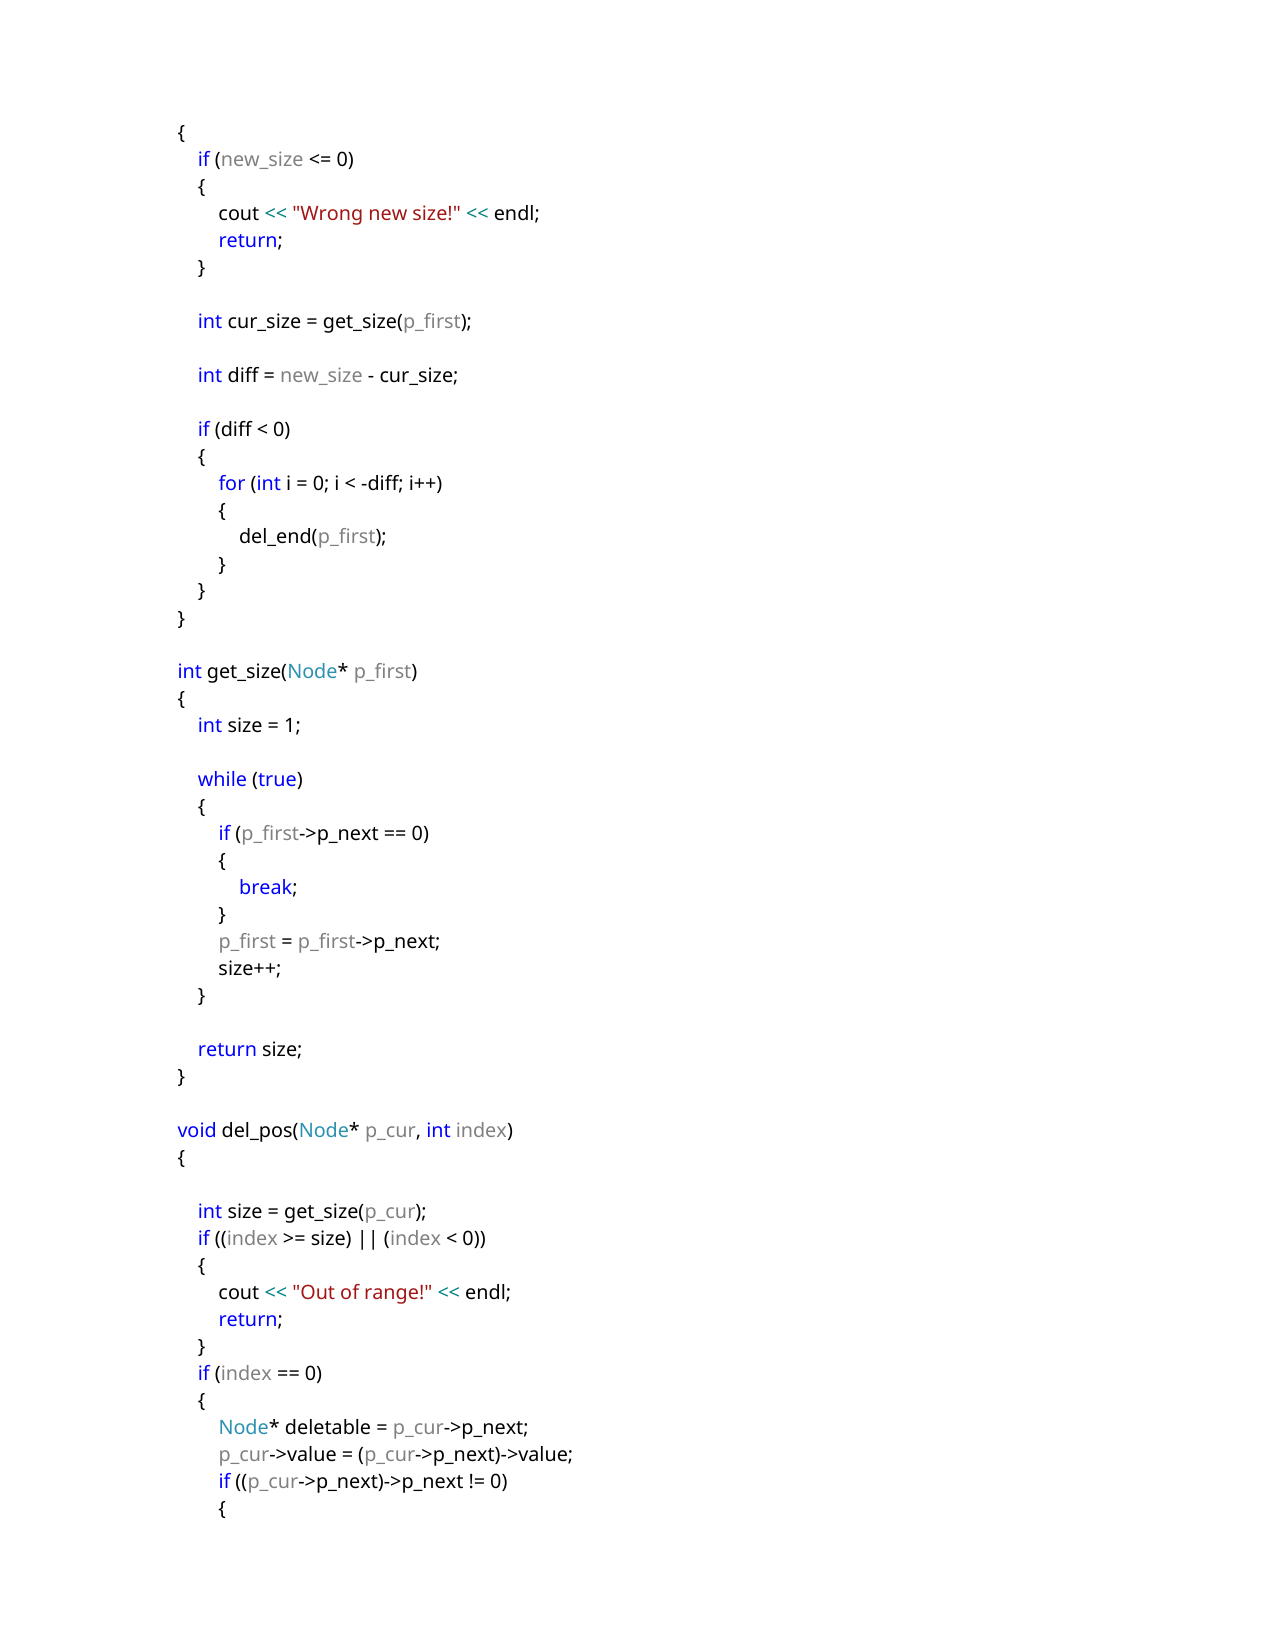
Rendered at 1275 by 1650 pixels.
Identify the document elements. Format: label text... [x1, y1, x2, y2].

text { [177, 118, 1186, 145]
text } [177, 604, 1186, 631]
text { [177, 1494, 1186, 1521]
text cout << "Wrong new size!" << endl; [177, 199, 1186, 226]
text void del_pos(Node* p_cur, int index) [177, 1116, 1186, 1143]
text return; [177, 1305, 1186, 1332]
text if (p_first->p_next == 0) [177, 819, 1186, 847]
text if ((p_cur->p_next)->p_next != 0) [177, 1467, 1186, 1494]
text } [177, 1332, 1186, 1359]
text int size = 1; [177, 712, 1186, 739]
text return; [177, 226, 1186, 253]
text p_first = p_first->p_next; [177, 927, 1186, 954]
text { [177, 1143, 1186, 1170]
text size++; [177, 954, 1186, 981]
text } [177, 550, 1186, 577]
text return size; [177, 1035, 1186, 1062]
text } [177, 577, 1186, 604]
text } [177, 1062, 1186, 1089]
text Node* deletable = p_cur->p_next; [177, 1413, 1186, 1440]
text int size = get_size(p_cur); [177, 1197, 1186, 1224]
text } [177, 981, 1186, 1008]
text { [177, 685, 1186, 712]
text } [177, 253, 1186, 280]
text { [177, 847, 1186, 873]
text int cur_size = get_size(p_first); [177, 307, 1186, 334]
text cout << "Out of range!" << endl; [177, 1278, 1186, 1305]
text p_cur->value = (p_cur->p_next)->value; [177, 1440, 1186, 1467]
text if (diff < 0) [177, 415, 1186, 442]
text { [177, 1251, 1186, 1278]
text for (int i = 0; i < -diff; i++) [177, 469, 1186, 496]
text } [177, 901, 1186, 927]
text { [177, 1386, 1186, 1413]
text break; [177, 873, 1186, 901]
text while (true) [177, 766, 1186, 793]
text del_end(p_first); [177, 523, 1186, 550]
text if ((index >= size) || (index < 0)) [177, 1224, 1186, 1251]
text if (index == 0) [177, 1359, 1186, 1386]
text { [177, 172, 1186, 199]
text int diff = new_size - cur_size; [177, 361, 1186, 388]
text if (new_size <= 0) [177, 145, 1186, 172]
text int get_size(Node* p_first) [177, 658, 1186, 685]
text { [177, 496, 1186, 523]
text { [177, 793, 1186, 819]
text { [177, 442, 1186, 469]
